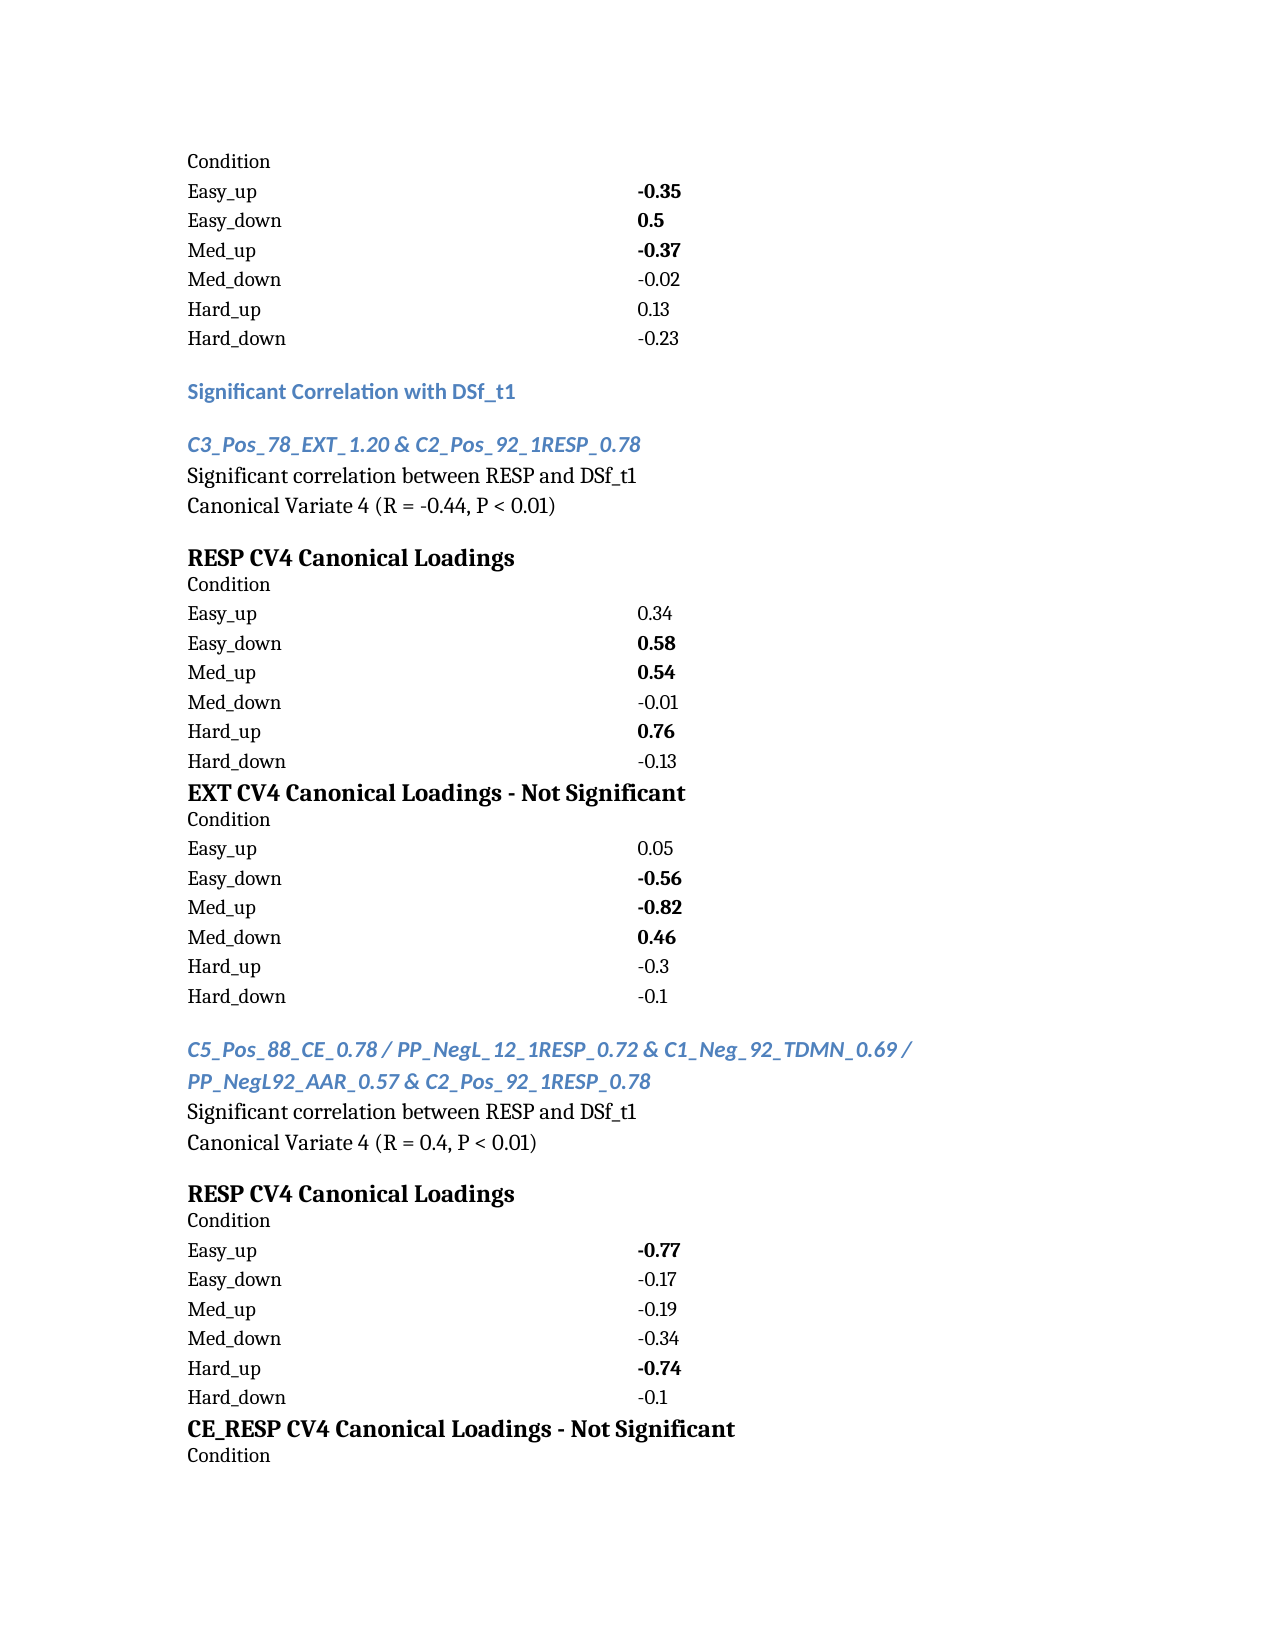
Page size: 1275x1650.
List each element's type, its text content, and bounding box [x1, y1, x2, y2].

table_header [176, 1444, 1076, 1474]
text EXT CV4 Canonical Loadings - Not Significant [187, 779, 1087, 807]
text RESP CV4 Canonical Loadings [187, 1180, 1087, 1209]
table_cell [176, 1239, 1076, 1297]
text RESP CV4 Canonical Loadings [187, 544, 1087, 572]
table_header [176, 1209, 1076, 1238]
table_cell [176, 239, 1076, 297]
text Significant correlation between RESP and DSf_t1 Canonical Variate 4 (R = -0.44, P < 0.01) [187, 462, 1087, 519]
subtitle C3_Pos_78_EXT_1.20 & C2_Pos_92_1RESP_0.78 [187, 430, 1087, 458]
text CE_RESP CV4 Canonical Loadings - Not Significant [187, 1415, 1087, 1444]
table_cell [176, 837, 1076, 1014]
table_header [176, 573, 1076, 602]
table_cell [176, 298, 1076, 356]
subtitle C5_Pos_88_CE_0.78 / PP_NegL_12_1RESP_0.72 & C1_Neg_92_TDMN_0.69 / PP_NegL92_AAR_0.57 & C2_Pos_92_1RESP_0.78 [187, 1035, 1087, 1095]
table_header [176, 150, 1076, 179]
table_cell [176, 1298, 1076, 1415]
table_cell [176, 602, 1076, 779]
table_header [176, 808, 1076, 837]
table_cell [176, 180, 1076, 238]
subtitle Significant Correlation with DSf_t1 [187, 377, 1087, 405]
text Significant correlation between RESP and DSf_t1 Canonical Variate 4 (R = 0.4, P < 0.01) [187, 1099, 1087, 1156]
